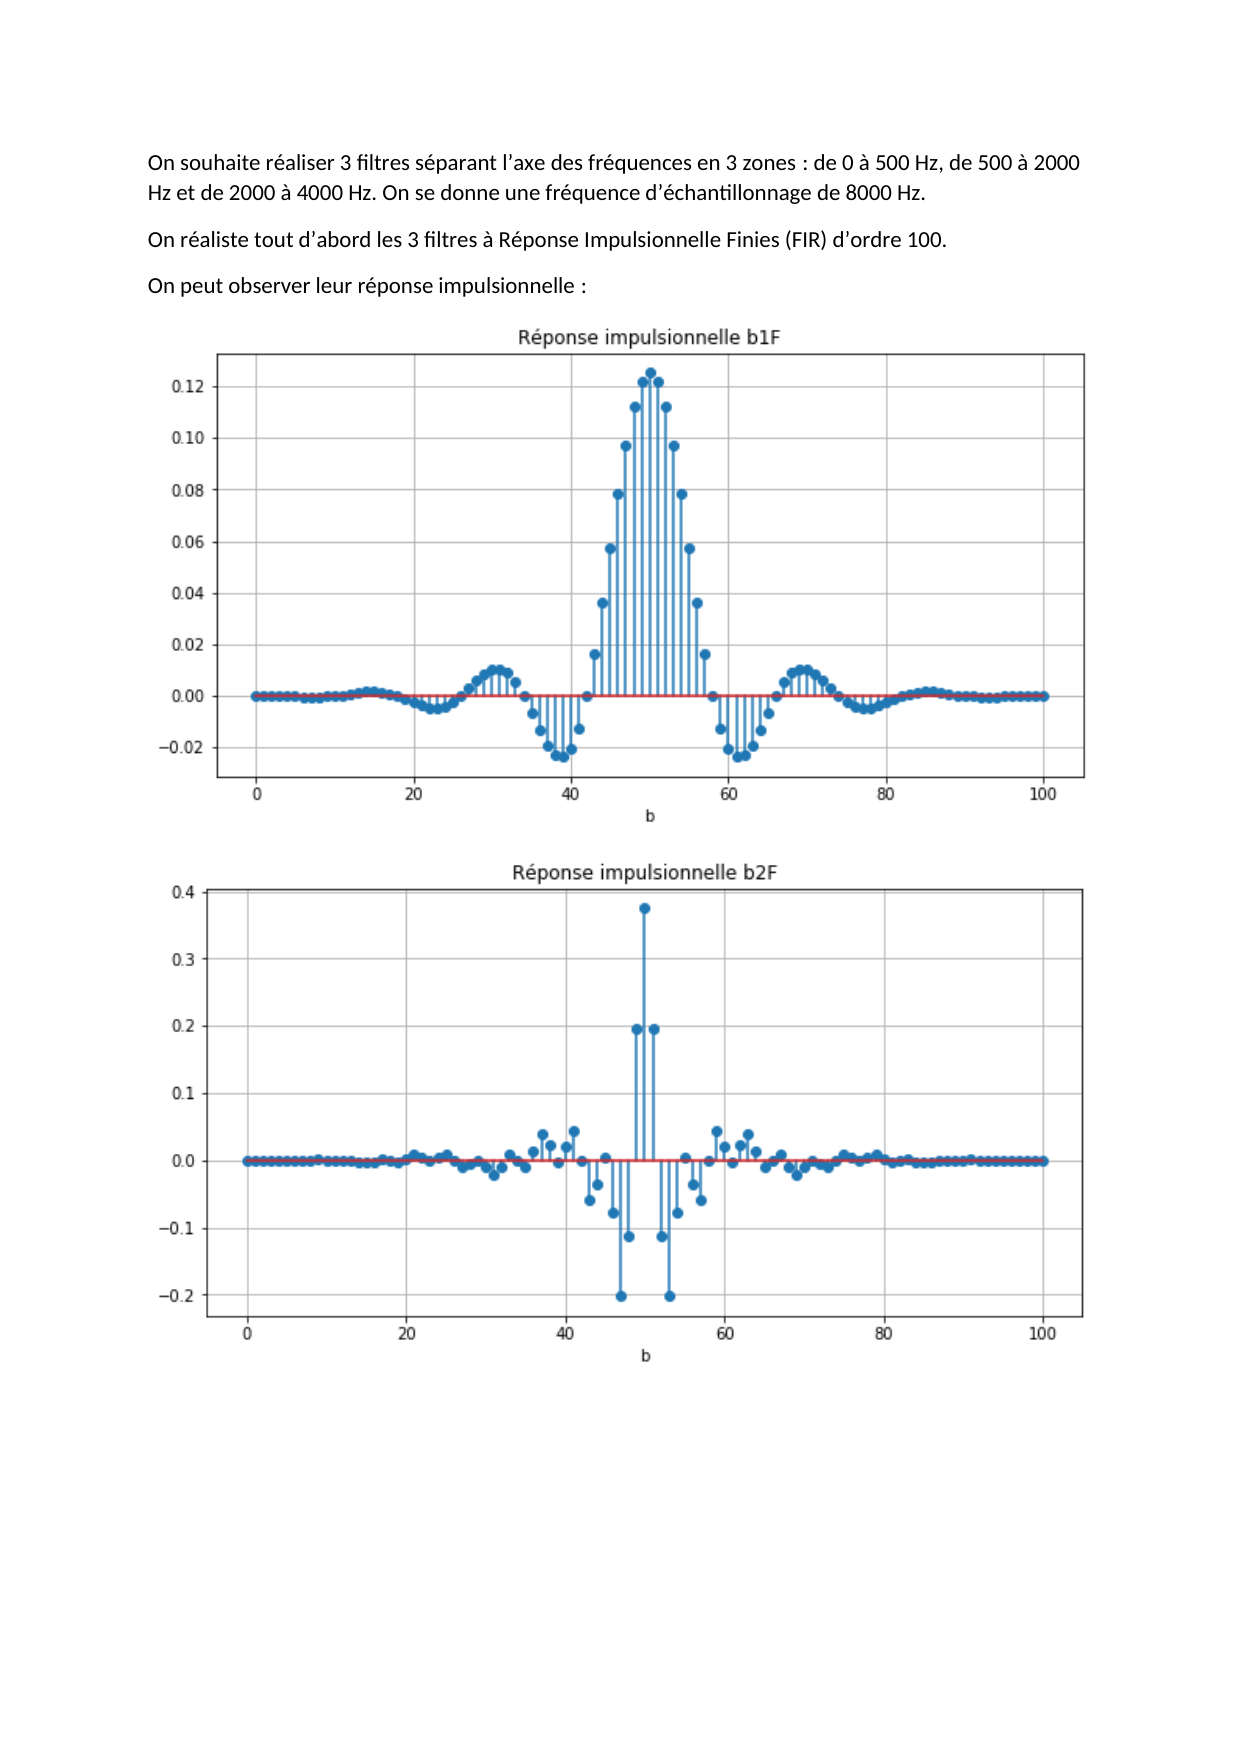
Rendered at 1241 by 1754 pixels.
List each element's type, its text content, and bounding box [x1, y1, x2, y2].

picture [147, 853, 1093, 1376]
text On peut observer leur réponse impulsionnelle : [148, 272, 1093, 299]
text On souhaite réaliser 3 filtres séparant l’axe des fréquences en 3 zones : de 0 à 500 Hz, de 500 à 2000 Hz et de 2000 à 4000 Hz. On se donne une fréquence d’échantillonnage de 8000 Hz. [148, 148, 1093, 206]
text On réaliste tout d’abord les 3 filtres à Réponse Impulsionnelle Finies (FIR) d’ordre 100. [148, 225, 1093, 253]
picture [147, 318, 1093, 836]
